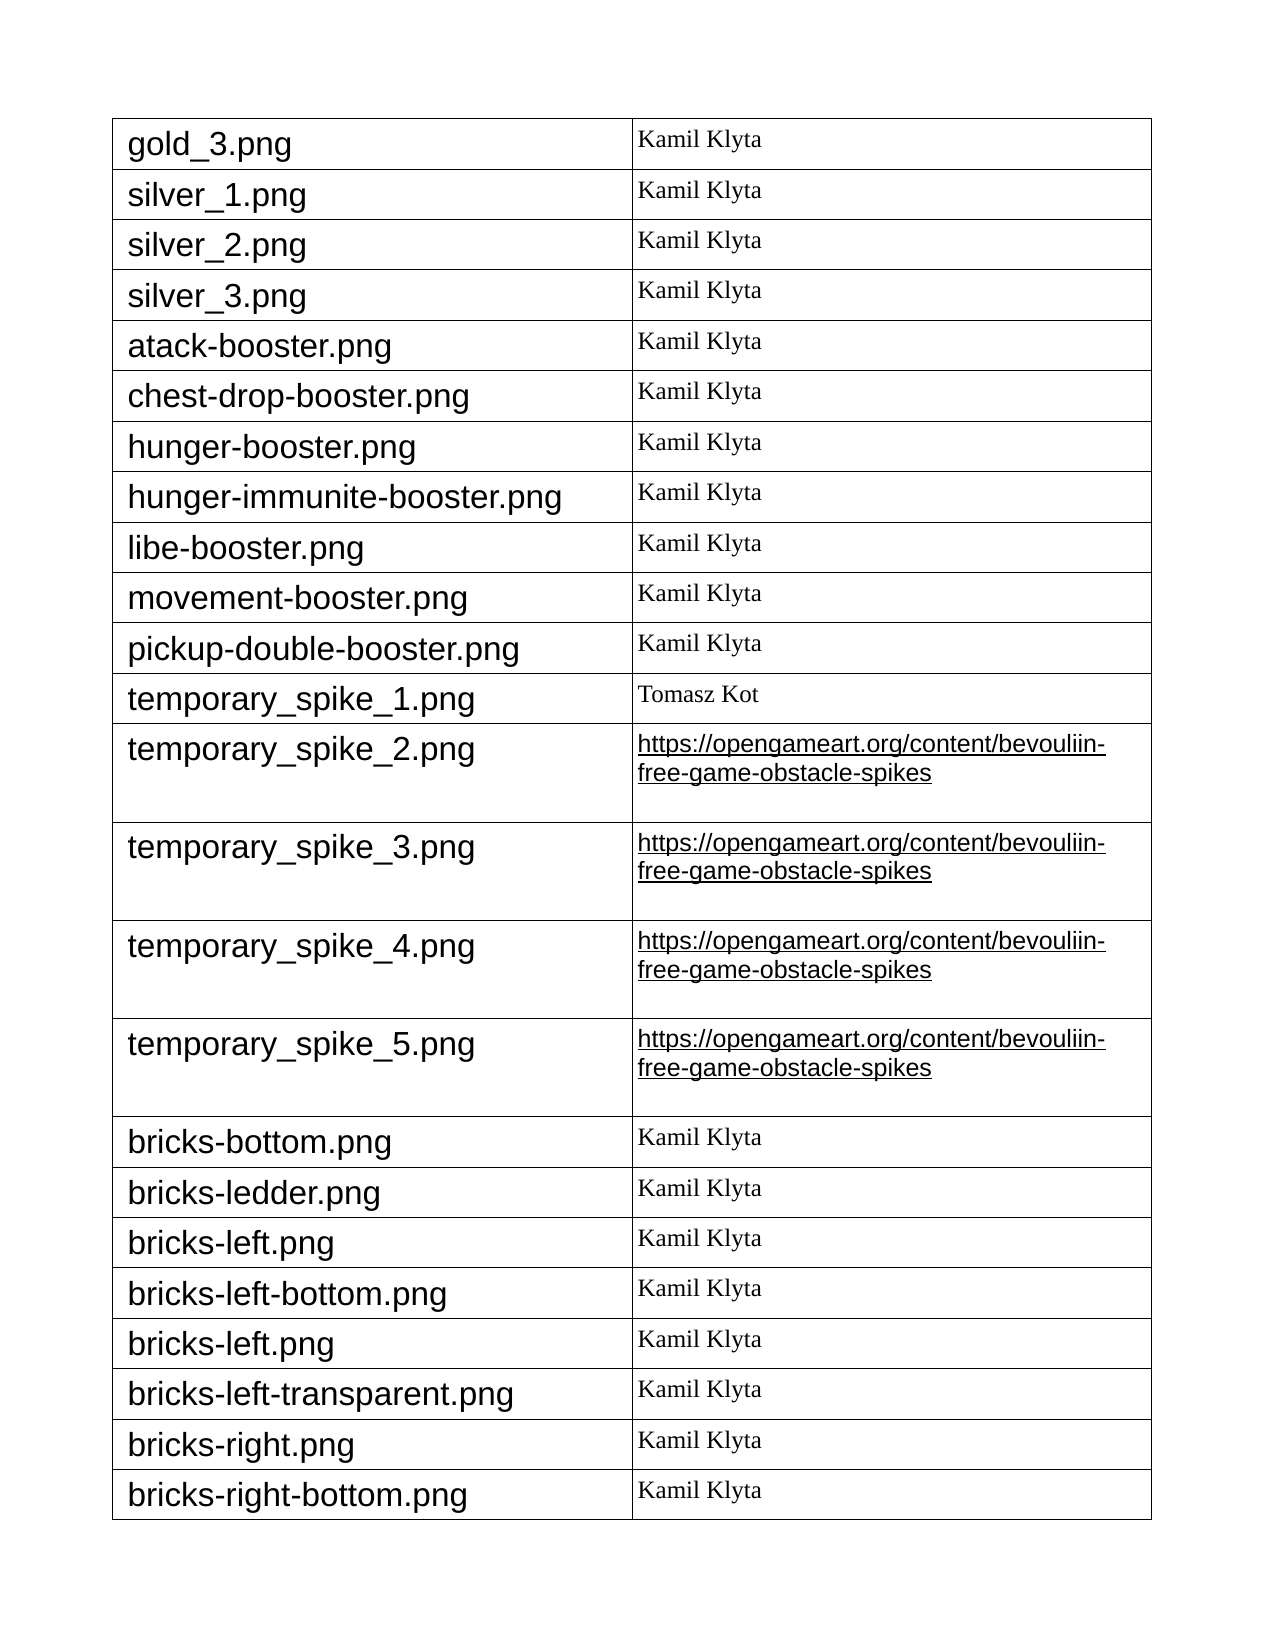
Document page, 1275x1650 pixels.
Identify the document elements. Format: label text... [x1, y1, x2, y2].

table_cell silver_3.png [113, 270, 632, 320]
table_cell Kamil Klyta [633, 371, 1151, 421]
table_cell hunger-immunite-booster.png [113, 472, 632, 521]
table_cell bricks-right.png [113, 1420, 632, 1469]
table_cell Kamil Klyta [633, 119, 1151, 168]
table_cell Kamil Klyta [633, 1268, 1151, 1318]
table_cell https://opengameart.org/content/bevouliin-free-game-obstacle-spikes [633, 823, 1151, 919]
table_cell temporary_spike_3.png [113, 823, 632, 919]
table_cell temporary_spike_2.png [113, 724, 632, 821]
table_cell libe-booster.png [113, 523, 632, 572]
table_cell bricks-left-transparent.png [113, 1369, 632, 1418]
table_cell chest-drop-booster.png [113, 371, 632, 421]
table_cell Kamil Klyta [633, 170, 1151, 219]
table_cell Kamil Klyta [633, 422, 1151, 471]
table_cell Kamil Klyta [633, 1369, 1151, 1418]
table_cell hunger-booster.png [113, 422, 632, 471]
table_cell Kamil Klyta [633, 1168, 1151, 1217]
table_cell Kamil Klyta [633, 472, 1151, 521]
table_cell Kamil Klyta [633, 573, 1151, 622]
table_cell Kamil Klyta [633, 1218, 1151, 1267]
table_cell https://opengameart.org/content/bevouliin-free-game-obstacle-spikes [633, 1019, 1151, 1116]
table_cell temporary_spike_1.png [113, 674, 632, 723]
table_cell Kamil Klyta [633, 270, 1151, 320]
table_cell pickup-double-booster.png [113, 623, 632, 673]
table_cell Kamil Klyta [633, 321, 1151, 370]
table_cell Kamil Klyta [633, 1117, 1151, 1166]
table_cell Tomasz Kot [633, 674, 1151, 723]
table_cell Kamil Klyta [633, 1319, 1151, 1368]
table_cell Kamil Klyta [633, 523, 1151, 572]
table_cell silver_2.png [113, 220, 632, 269]
table_cell Kamil Klyta [633, 1470, 1151, 1519]
table_cell bricks-left.png [113, 1218, 632, 1267]
table_cell movement-booster.png [113, 573, 632, 622]
table_cell gold_3.png [113, 119, 632, 168]
table_cell bricks-right-bottom.png [113, 1470, 632, 1519]
table_cell bricks-left-bottom.png [113, 1268, 632, 1318]
table_cell https://opengameart.org/content/bevouliin-free-game-obstacle-spikes [633, 921, 1151, 1018]
table_cell atack-booster.png [113, 321, 632, 370]
table_cell temporary_spike_4.png [113, 921, 632, 1018]
table_cell bricks-left.png [113, 1319, 632, 1368]
table_cell https://opengameart.org/content/bevouliin-free-game-obstacle-spikes [633, 724, 1151, 821]
table_cell bricks-ledder.png [113, 1168, 632, 1217]
table_cell Kamil Klyta [633, 1420, 1151, 1469]
table_cell Kamil Klyta [633, 623, 1151, 673]
table_cell bricks-bottom.png [113, 1117, 632, 1166]
table_cell silver_1.png [113, 170, 632, 219]
table_cell Kamil Klyta [633, 220, 1151, 269]
table_cell temporary_spike_5.png [113, 1019, 632, 1116]
